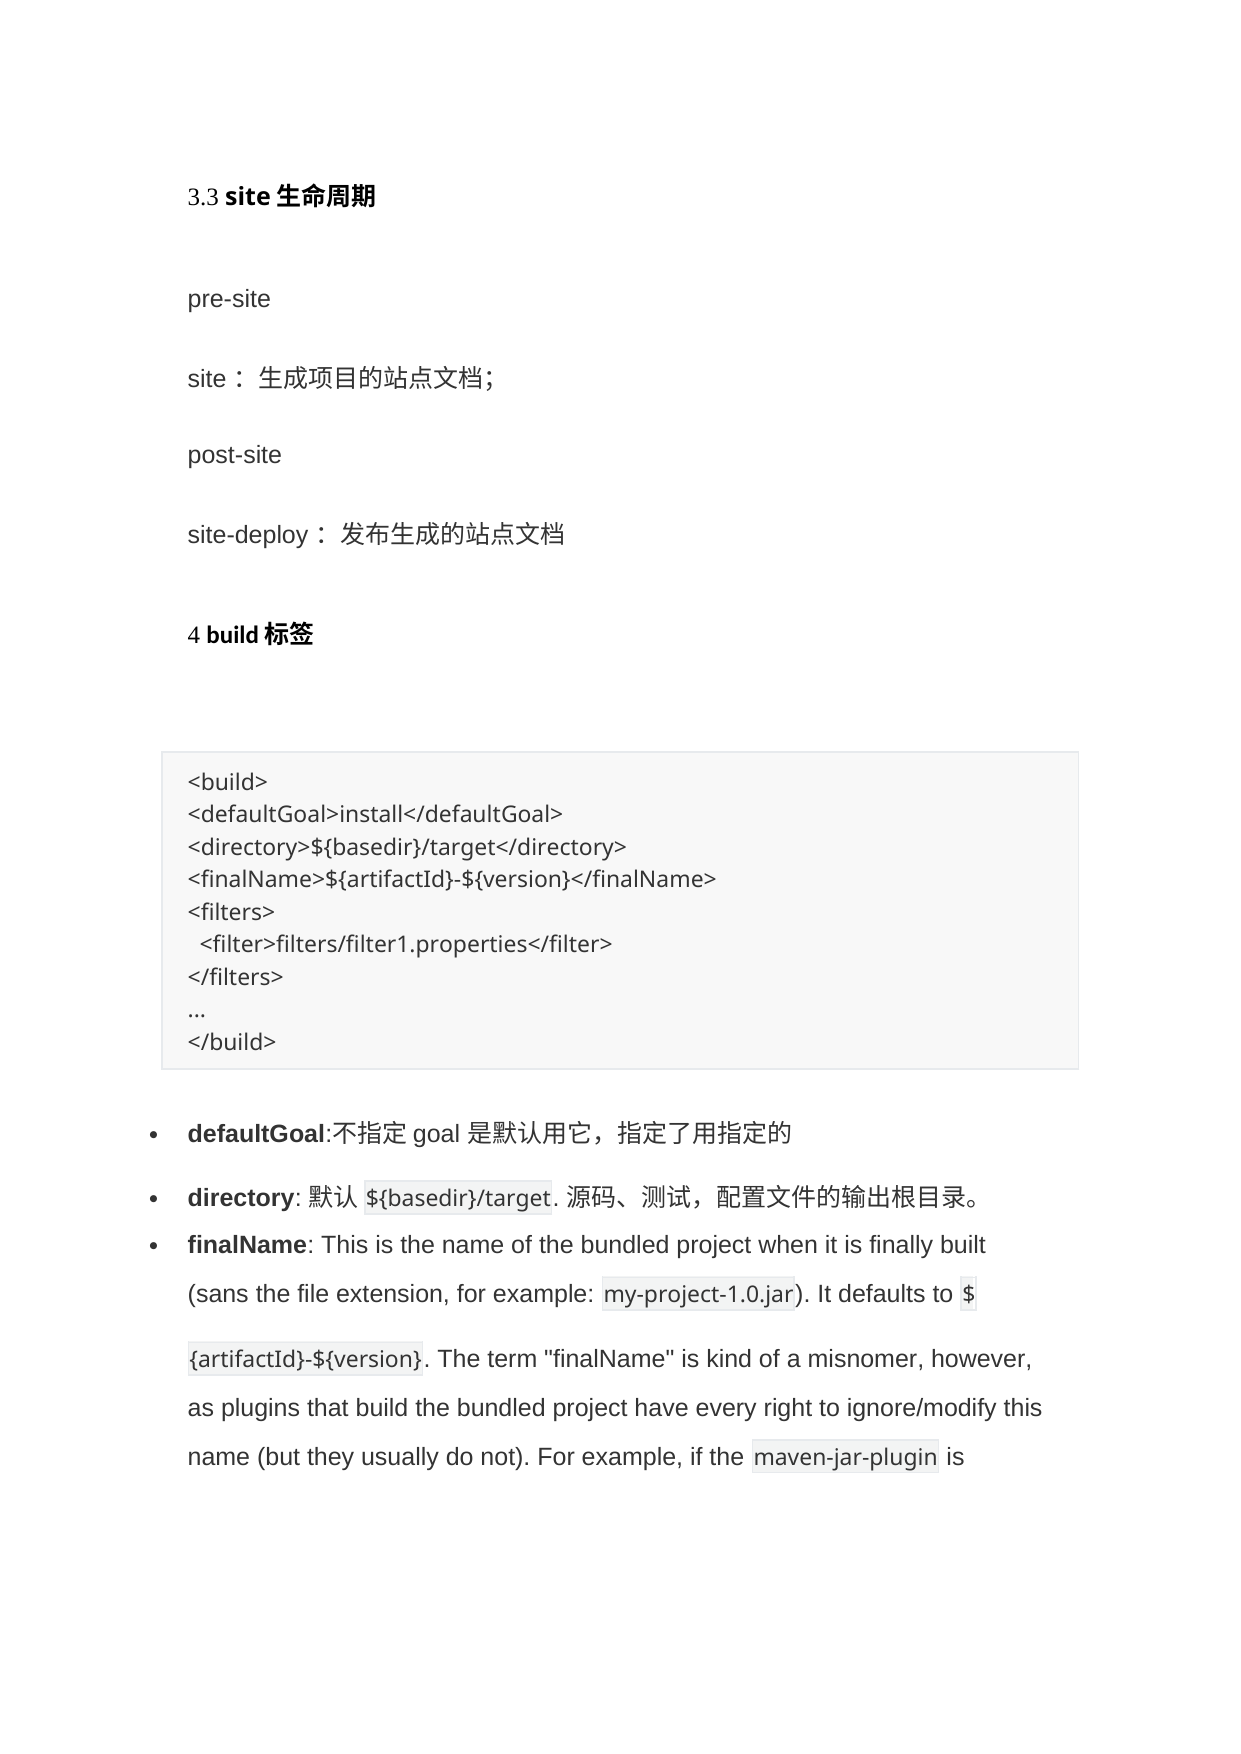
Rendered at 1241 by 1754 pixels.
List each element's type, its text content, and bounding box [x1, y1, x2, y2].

list defaultGoal:不指定 goal 是默认用它，指定了用指定的 [150, 1099, 1053, 1164]
subtitle site生命周期 [187, 162, 1053, 227]
subtitle build 标签 [187, 601, 1053, 666]
text post-site [187, 438, 1053, 471]
text pre-site [187, 283, 1053, 315]
list directory: 默认 ${basedir}/target. 源码、测试，配置文件的输出根目录。 [150, 1164, 1053, 1229]
text site ：生成项目的站点文档； [187, 344, 1053, 409]
text site-deploy ：发布生成的站点文档 [187, 500, 1053, 565]
text <build> <defaultGoal>install</defaultGoal> <directory>${basedir}/target</directory> <finalName>${artifactId}-${version}</finalName> <filters> <filter>filters/filter1.properties</filter> </filters> ... </build> [163, 753, 1078, 1068]
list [150, 1229, 1053, 1489]
